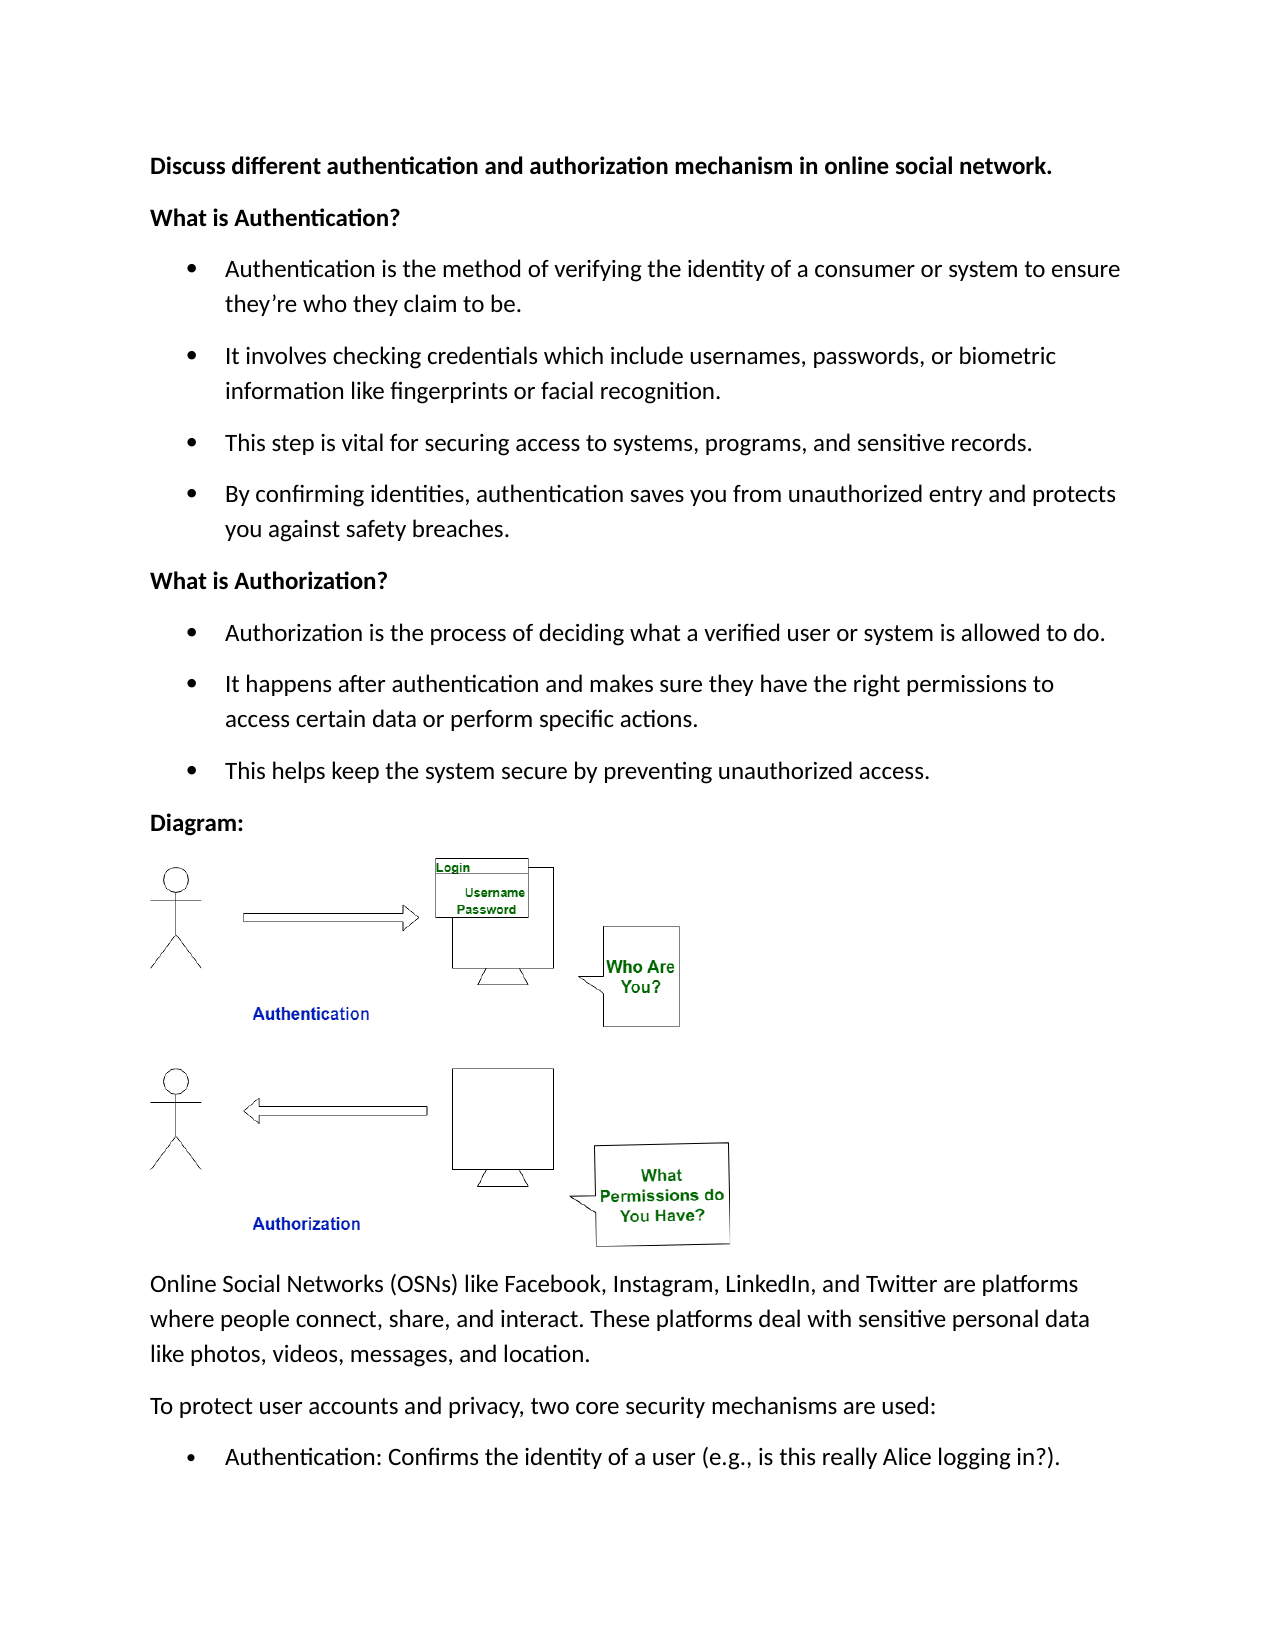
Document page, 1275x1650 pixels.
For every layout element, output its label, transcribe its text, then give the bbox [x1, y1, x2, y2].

list This helps keep the system secure by preventing unauthorized access. [187, 755, 1125, 786]
text Diagram: [150, 807, 1125, 837]
text What is Authorization? [150, 565, 1125, 596]
text To protect user accounts and privacy, two core security mechanisms are used: [150, 1390, 1125, 1420]
list This step is vital for securing access to systems, programs, and sensitive records. [187, 427, 1125, 457]
picture [150, 858, 730, 1247]
text Online Social Networks (OSNs) like Facebook, Instagram, LinkedIn, and Twitter are platforms where people connect, share, and interact. These platforms deal with sensitive personal data like photos, videos, messages, and location. [150, 1268, 1125, 1369]
list Authentication is the method of verifying the identity of a consumer or system to ensure they’re who they claim to be. [187, 253, 1125, 319]
list Authorization is the process of deciding what a verified user or system is allowed to do. [187, 617, 1125, 647]
list By confirming identities, authentication saves you from unauthorized entry and protects you against safety breaches. [187, 478, 1125, 544]
list Authentication: Confirms the identity of a user (e.g., is this really Alice logging in?). [187, 1442, 1125, 1472]
text Discuss different authentication and authorization mechanism in online social network. [150, 150, 1125, 181]
text What is Authentication? [150, 202, 1125, 232]
list It happens after authentication and makes sure they have the right permissions to access certain data or perform specific actions. [187, 668, 1125, 734]
list It involves checking credentials which include usernames, passwords, or biometric information like fingerprints or facial recognition. [187, 340, 1125, 406]
